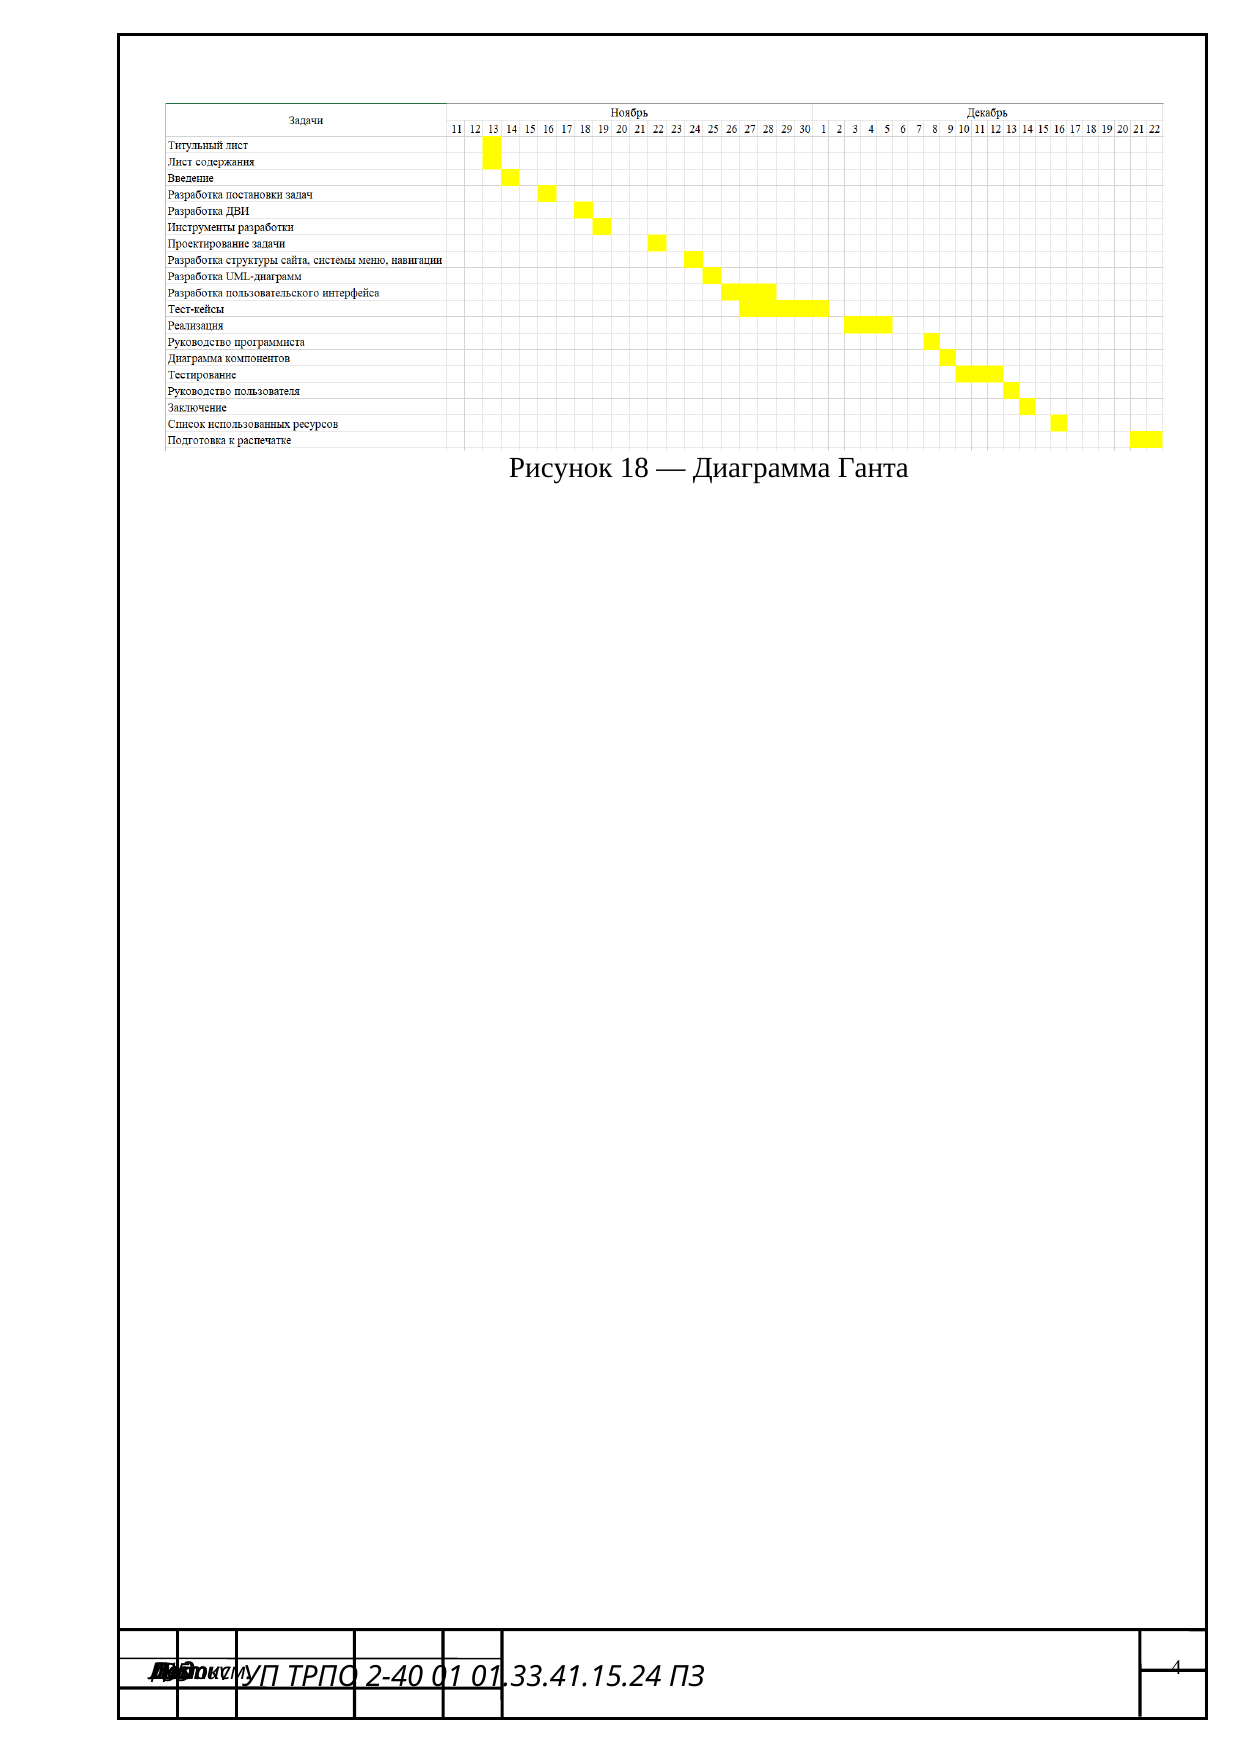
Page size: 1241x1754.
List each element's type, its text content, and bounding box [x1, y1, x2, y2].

picture [165, 103, 1164, 451]
text Рисунок 18 — Диаграмма Ганта [148, 450, 1181, 484]
